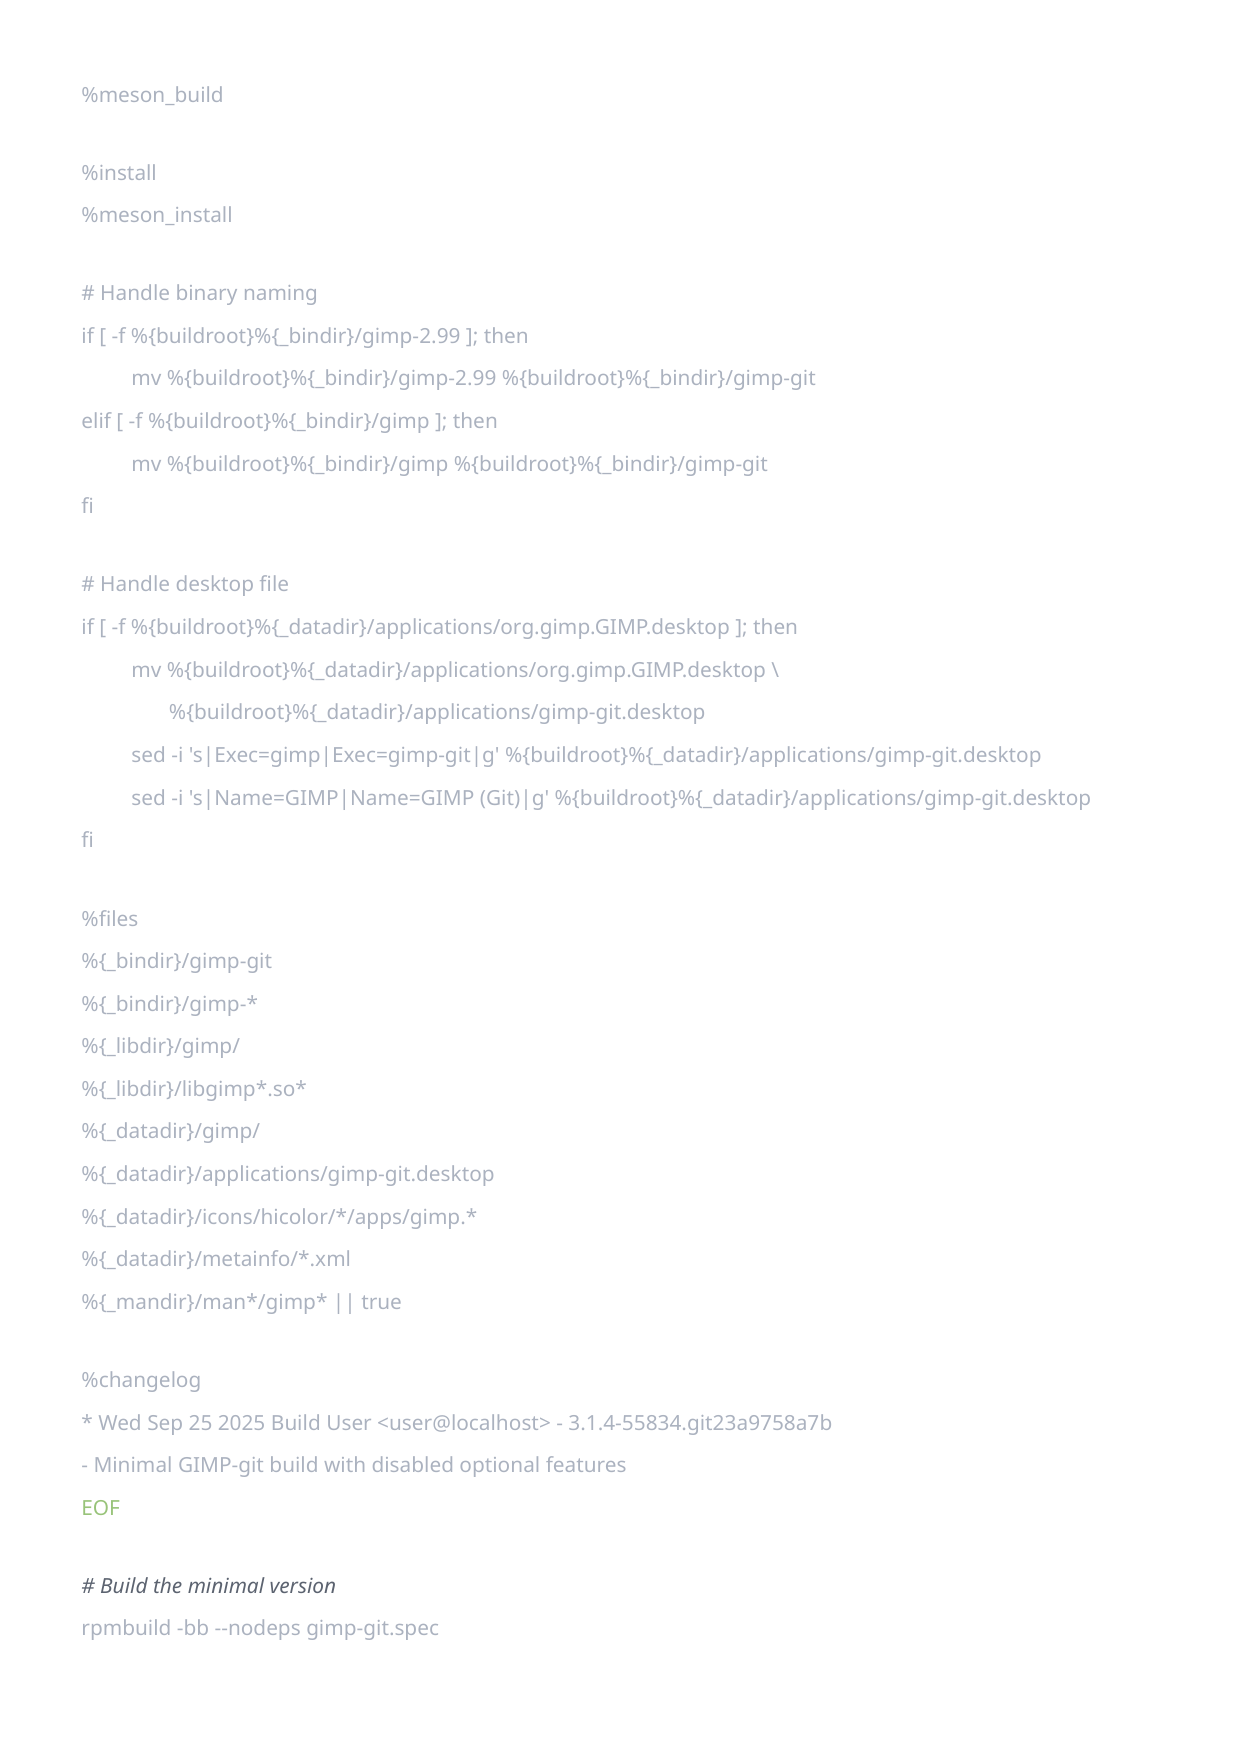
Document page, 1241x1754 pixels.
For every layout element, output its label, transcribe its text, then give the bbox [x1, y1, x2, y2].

text if [ -f %{buildroot}%{_bindir}/gimp-2.99 ]; then [81, 321, 1150, 349]
text # Handle binary naming [81, 278, 1150, 307]
text %install [81, 158, 1150, 186]
text %{_bindir}/gimp-git [81, 946, 1150, 975]
text %{_datadir}/metainfo/*.xml [81, 1244, 1150, 1273]
text %changelog [81, 1365, 1150, 1393]
text sed -i 's|Name=GIMP|Name=GIMP (Git)|g' %{buildroot}%{_datadir}/applications/gimp-git.desktop [81, 783, 1150, 811]
text * Wed Sep 25 2025 Build User <user@localhost> - 3.1.4-55834.git23a9758a7b [81, 1408, 1150, 1436]
text EOF [81, 1493, 1150, 1521]
text mv %{buildroot}%{_bindir}/gimp-2.99 %{buildroot}%{_bindir}/gimp-git [81, 363, 1150, 392]
text mv %{buildroot}%{_datadir}/applications/org.gimp.GIMP.desktop \ [81, 655, 1150, 683]
text %{_mandir}/man*/gimp* || true [81, 1287, 1150, 1316]
text %{_bindir}/gimp-* [81, 989, 1150, 1017]
text %{_datadir}/icons/hicolor/*/apps/gimp.* [81, 1202, 1150, 1230]
text mv %{buildroot}%{_bindir}/gimp %{buildroot}%{_bindir}/gimp-git [81, 449, 1150, 477]
text fi [81, 492, 1150, 520]
text %meson_build [81, 80, 1150, 108]
text elif [ -f %{buildroot}%{_bindir}/gimp ]; then [81, 406, 1150, 435]
text %meson_install [81, 200, 1150, 229]
text if [ -f %{buildroot}%{_datadir}/applications/org.gimp.GIMP.desktop ]; then [81, 612, 1150, 641]
text %{_datadir}/applications/gimp-git.desktop [81, 1159, 1150, 1188]
text %{buildroot}%{_datadir}/applications/gimp-git.desktop [81, 697, 1150, 726]
text # Build the minimal version [81, 1571, 1150, 1599]
text %{_libdir}/gimp/ [81, 1031, 1150, 1060]
text sed -i 's|Exec=gimp|Exec=gimp-git|g' %{buildroot}%{_datadir}/applications/gimp-git.desktop [81, 740, 1150, 769]
text %files [81, 904, 1150, 932]
text # Handle desktop file [81, 569, 1150, 598]
text rpmbuild -bb --nodeps gimp-git.spec [81, 1613, 1150, 1642]
text %{_libdir}/libgimp*.so* [81, 1074, 1150, 1102]
text %{_datadir}/gimp/ [81, 1117, 1150, 1145]
text fi [81, 826, 1150, 854]
text - Minimal GIMP-git build with disabled optional features [81, 1450, 1150, 1479]
